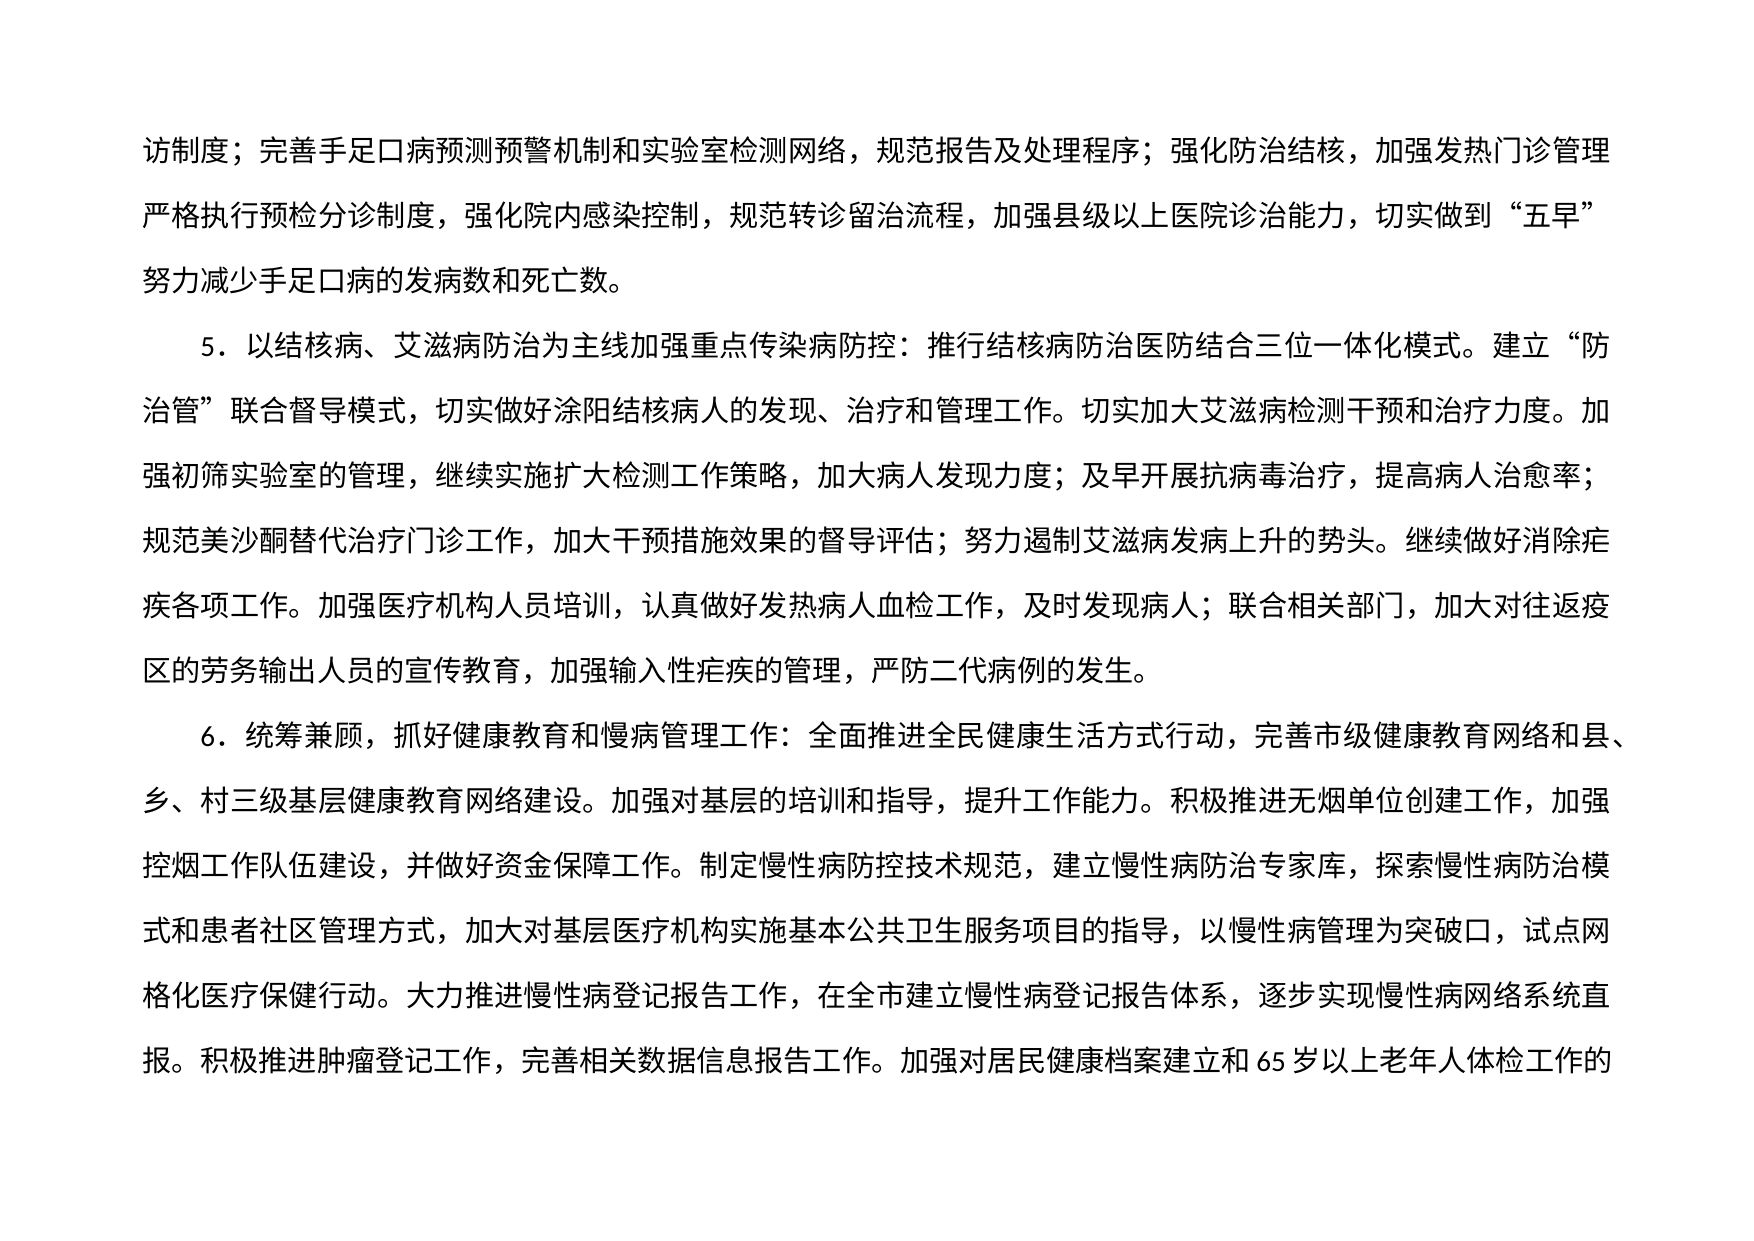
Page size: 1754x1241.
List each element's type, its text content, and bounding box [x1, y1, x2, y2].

text 5．以结核病、艾滋病防治为主线加强重点传染病防控：推行结核病防治医防结合三位一体化模式。建立“防治管”联合督导模式，切实做好涂阳结核病人的发现、治疗和管理工作。切实加大艾滋病检测干预和治疗力度。加强初筛实验室的管理，继续实施扩大检测工作策略，加大病人发现力度；及早开展抗病毒治疗，提高病人治愈率；规范美沙酮替代治疗门诊工作，加大干预措施效果的督导评估；努力遏制艾滋病发病上升的势头。继续做好消除疟疾各项工作。加强医疗机构人员培训，认真做好发热病人血检工作，及时发现病人；联合相关部门，加大对往返疫区的劳务输出人员的宣传教育，加强输入性疟疾的管理，严防二代病例的发生。 [142, 311, 1612, 701]
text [142, 116, 1612, 311]
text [142, 701, 1612, 1091]
